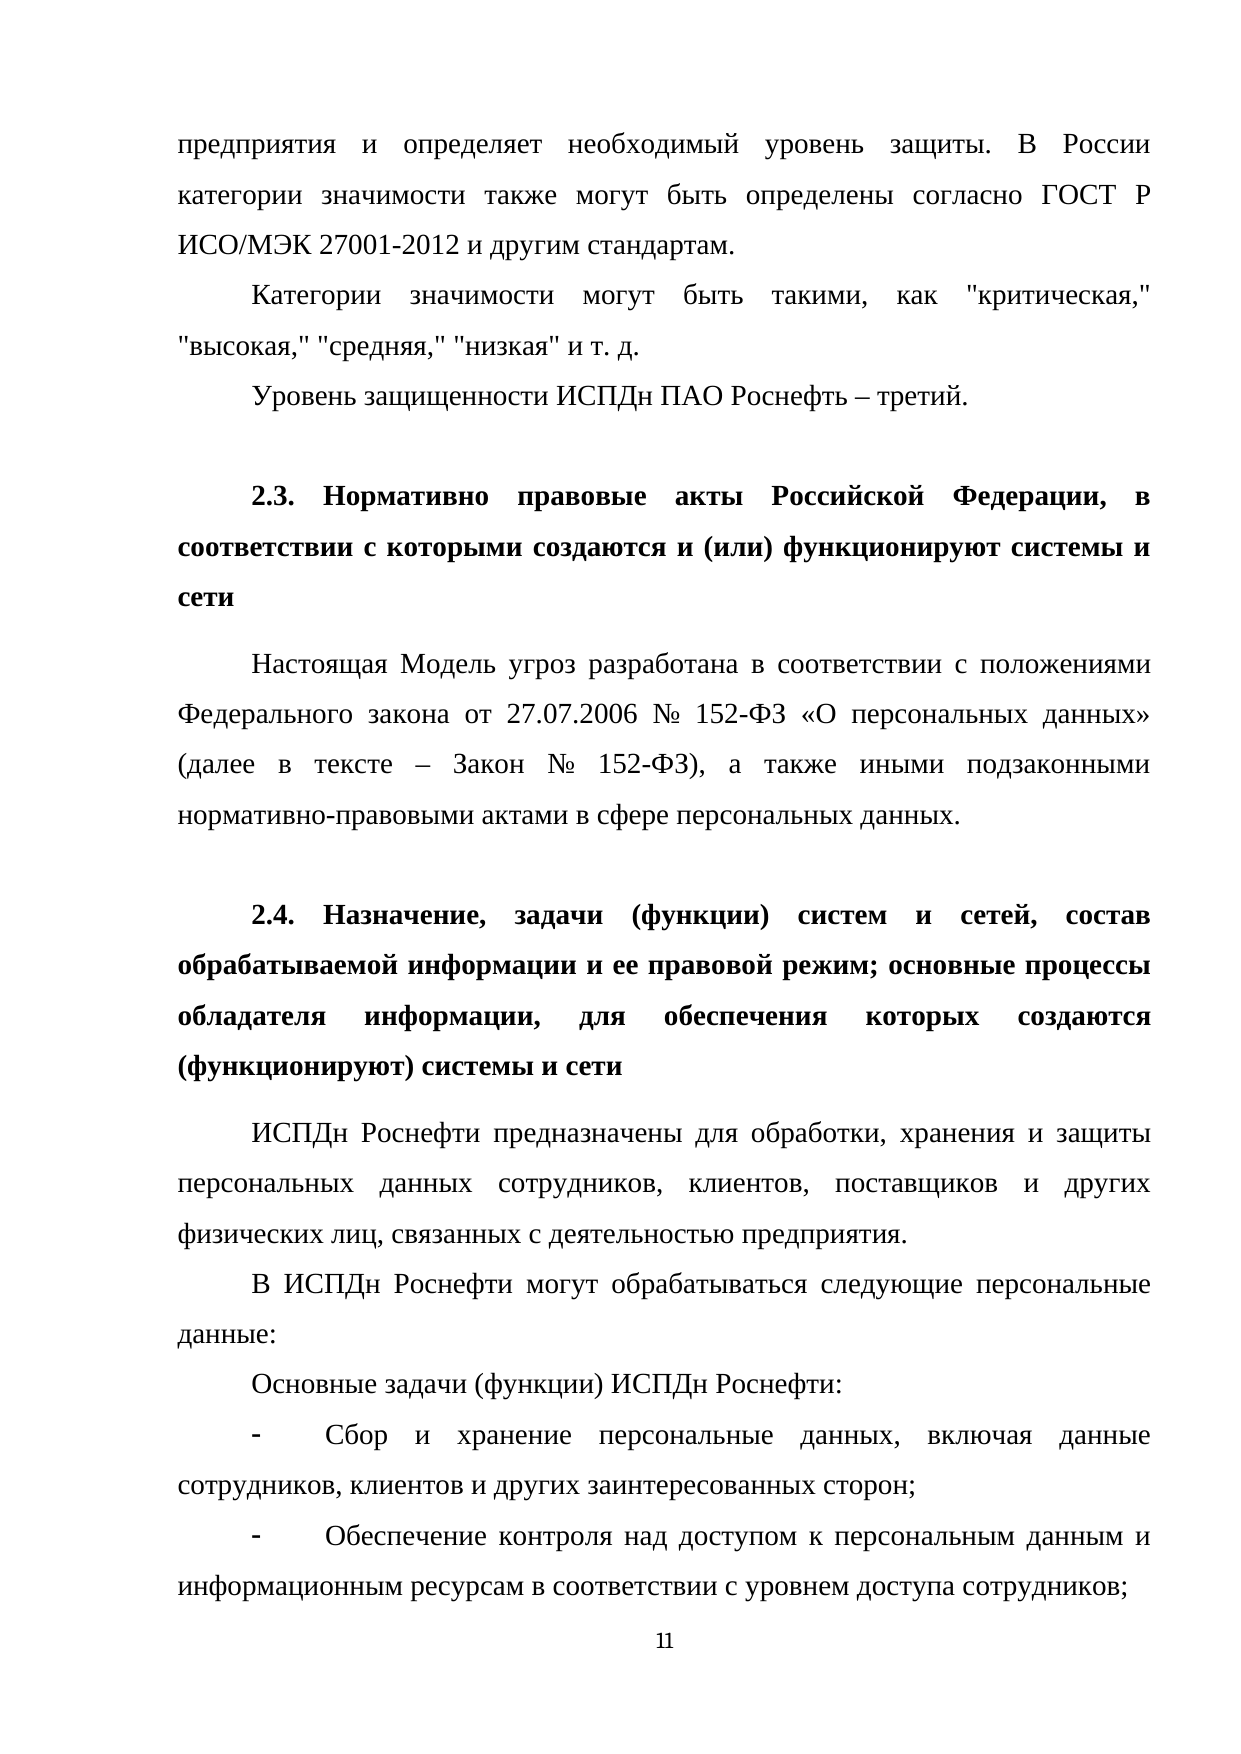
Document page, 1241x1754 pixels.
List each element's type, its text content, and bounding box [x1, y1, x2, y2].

text Категории значимости могут быть такими, как "критическая," "высокая," "средняя," "низкая" и т. д. [177, 277, 1152, 361]
text Уровень защищенности ИСПДн ПАО Роснефть – третий. [177, 378, 1152, 412]
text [177, 126, 1152, 261]
text ИСПДн Роснефти предназначены для обработки, хранения и защиты персональных данных сотрудников, клиентов, поставщиков и других физических лиц, связанных с деятельностью предприятия. [177, 1115, 1152, 1249]
text Основные задачи (функции) ИСПДн Роснефти: [177, 1367, 1152, 1400]
subtitle 2.4. Назначение, задачи (функции) систем и сетей, состав обрабатываемой информации и ее правовой режим; основные процессы обладателя информации, для обеспечения которых создаются (функционируют) системы и сети [177, 897, 1152, 1082]
subtitle 2.3. Нормативно правовые акты Российской Федерации, в соответствии с которыми создаются и (или) функционируют системы и сети [177, 478, 1152, 612]
text В ИСПДн Роснефти могут обрабатываться следующие персональные данные: [177, 1266, 1152, 1350]
text Настоящая Модель угроз разработана в соответствии с положениями Федерального закона от 27.07.2006 № 152-ФЗ «О персональных данных» (далее в тексте – Закон № 152-ФЗ), а также иными подзаконными нормативно-правовыми актами в сфере персональных данных. [177, 646, 1152, 830]
list Сбор и хранение персональные данных, включая данные сотрудников, клиентов и других заинтересованных сторон; [177, 1417, 1152, 1501]
list Обеспечение контроля над доступом к персональным данным и информационным ресурсам в соответствии с уровнем доступа сотрудников; [177, 1518, 1152, 1602]
